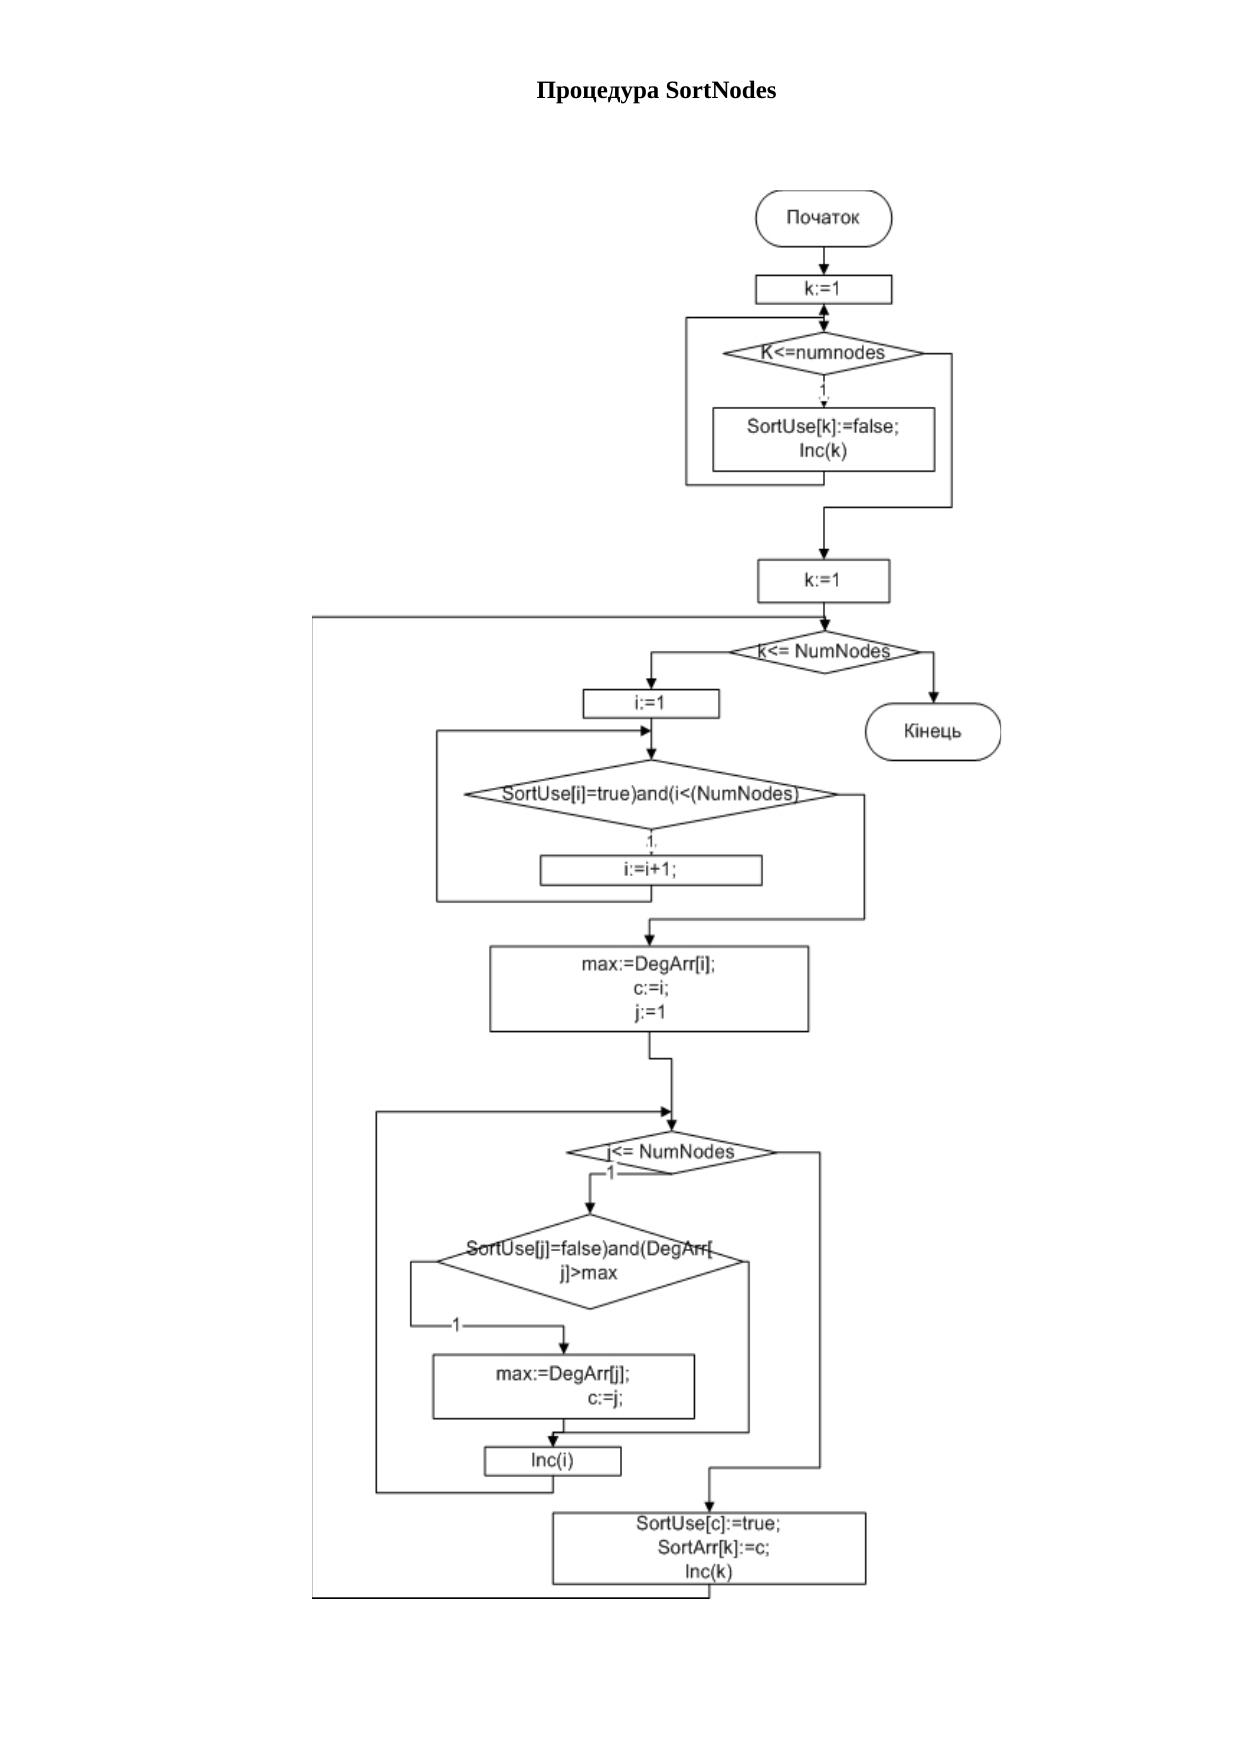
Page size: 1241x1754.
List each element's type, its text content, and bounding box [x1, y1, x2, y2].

text Процедура SortNodes [89, 75, 1165, 104]
picture [312, 190, 1002, 1599]
